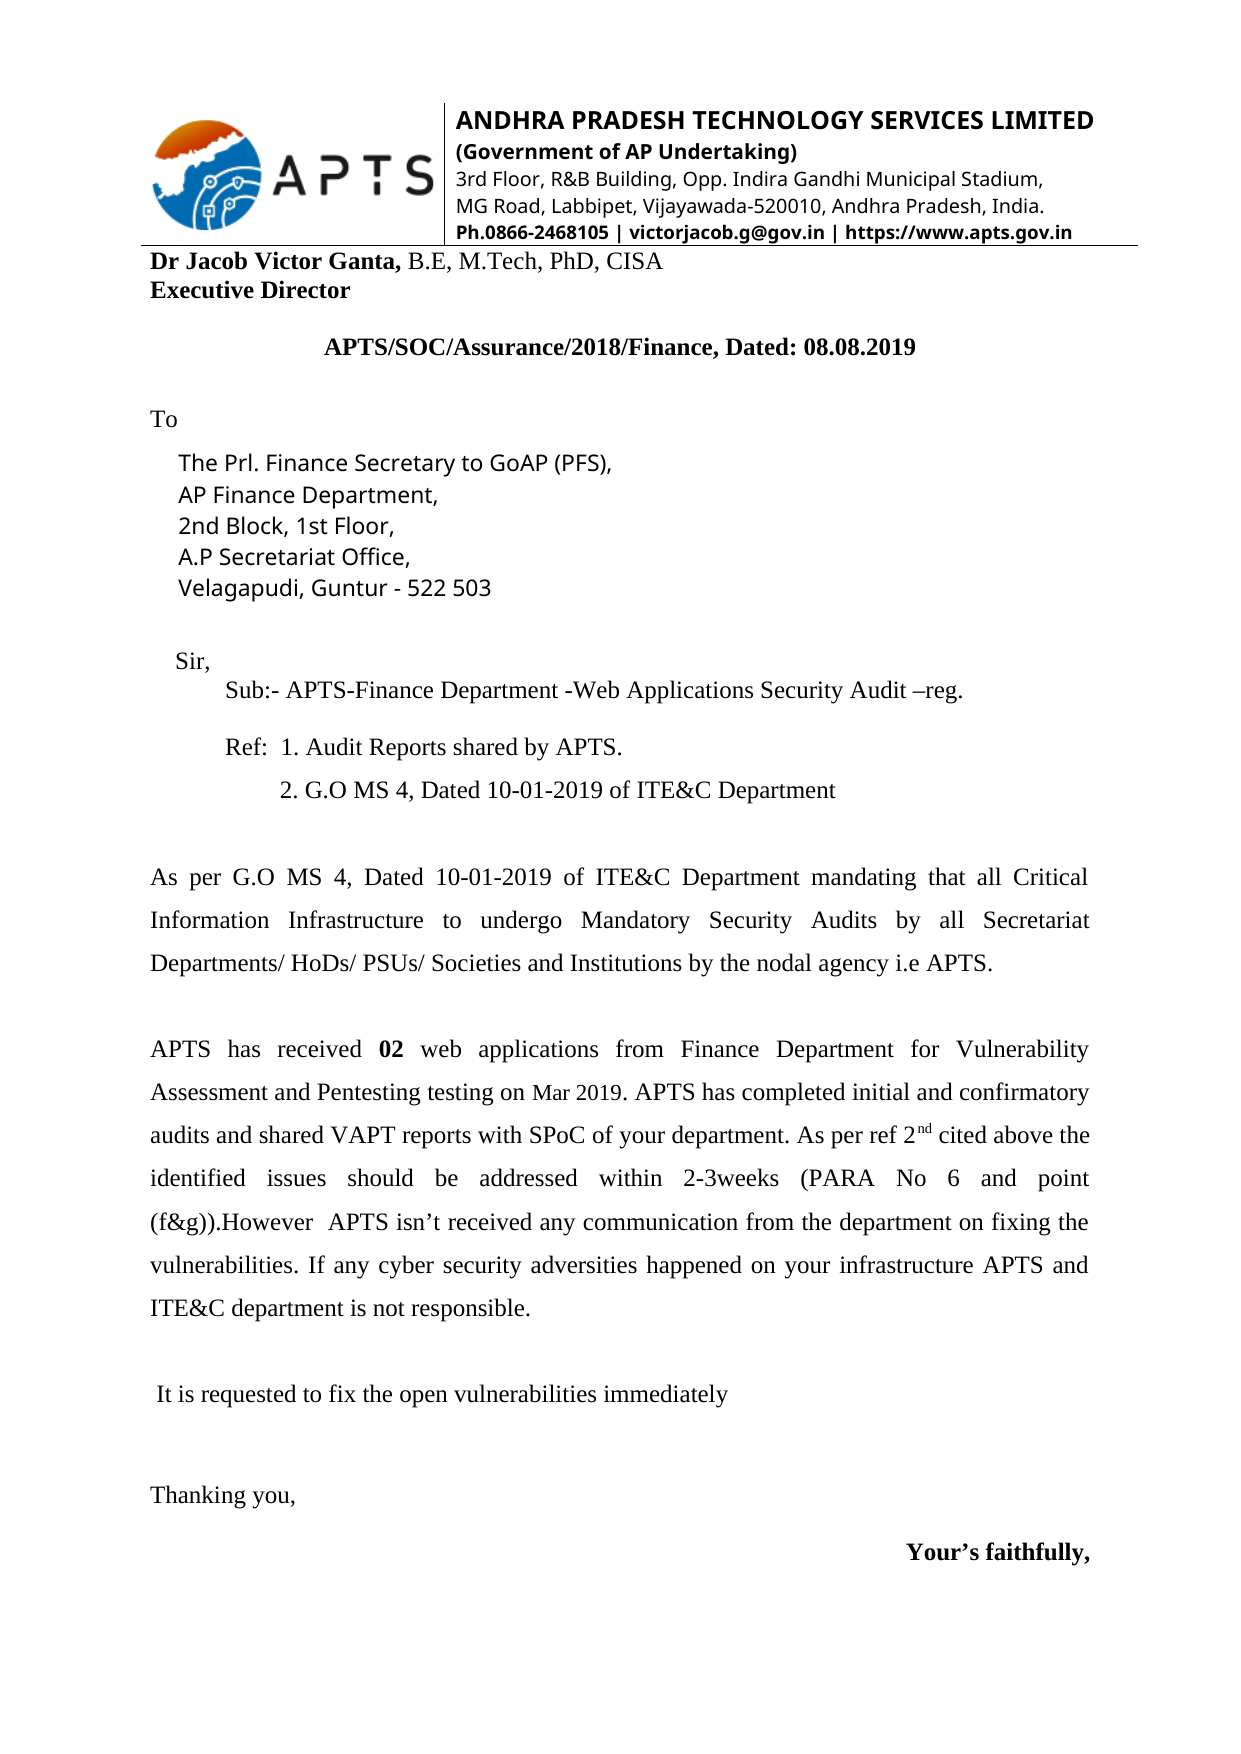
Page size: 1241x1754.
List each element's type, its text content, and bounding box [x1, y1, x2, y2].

text APTS/SOC/Assurance/2018/Finance, Dated: 08.08.2019 [150, 332, 1090, 361]
text Dr Jacob Victor Ganta, B.E, M.Tech, PhD, CISA [150, 246, 1090, 275]
text As per G.O MS 4, Dated 10-01-2019 of ITE&C Department mandating that all Critical Information Infrastructure to undergo Mandatory Security Audits by all Secretariat Departments/ HoDs/ PSUs/ Societies and Institutions by the nodal agency i.e APTS. [150, 862, 1090, 977]
text 2nd Block, 1st Floor, [150, 510, 1090, 541]
text To [150, 404, 1090, 433]
text Sub:- APTS-Finance Department -Web Applications Security Audit –reg. [150, 675, 1090, 703]
table_header ANDHRA PRADESH TECHNOLOGY SERVICES LIMITED (Government of AP Undertaking) 3rd Floor, R&B Building, Opp. Indira Gandhi Municipal Stadium, MG Road, Labbipet, Vijayawada-520010, Andhra Pradesh, India. Ph.0866-2468105 | victorjacob.g@gov.in | https://www.apts.gov.in [445, 103, 1138, 245]
text 2. G.O MS 4, Dated 10-01-2019 of ITE&C Department [150, 775, 1090, 804]
text Executive Director [150, 275, 1090, 303]
table_header [141, 103, 444, 245]
text Sir, [150, 646, 1090, 675]
text The Prl. Finance Secretary to GoAP (PFS), [150, 447, 1090, 478]
text Your’s faithfully, [150, 1537, 1090, 1566]
text AP Finance Department, [150, 478, 1090, 510]
text A.P Secretariat Office, [150, 541, 1090, 572]
text Ref: 1. Audit Reports shared by APTS. [150, 732, 1090, 761]
text Thanking you, [150, 1480, 1090, 1508]
text Velagapudi, Guntur - 522 503 [150, 572, 1090, 603]
text APTS has received 02 web applications from Finance Department for Vulnerability Assessment and Pentesting testing on Mar 2019. APTS has completed initial and confirmatory audits and shared VAPT reports with SPoC of your department. As per ref 2nd cited above the identified issues should be addressed within 2-3weeks (PARA No 6 and point (f&g)).However APTS isn’t received any communication from the department on fixing the vulnerabilities. If any cyber security adversities happened on your infrastructure APTS and ITE&C department is not responsible. [150, 1034, 1090, 1322]
text It is requested to fix the open vulnerabilities immediately [150, 1379, 1090, 1408]
